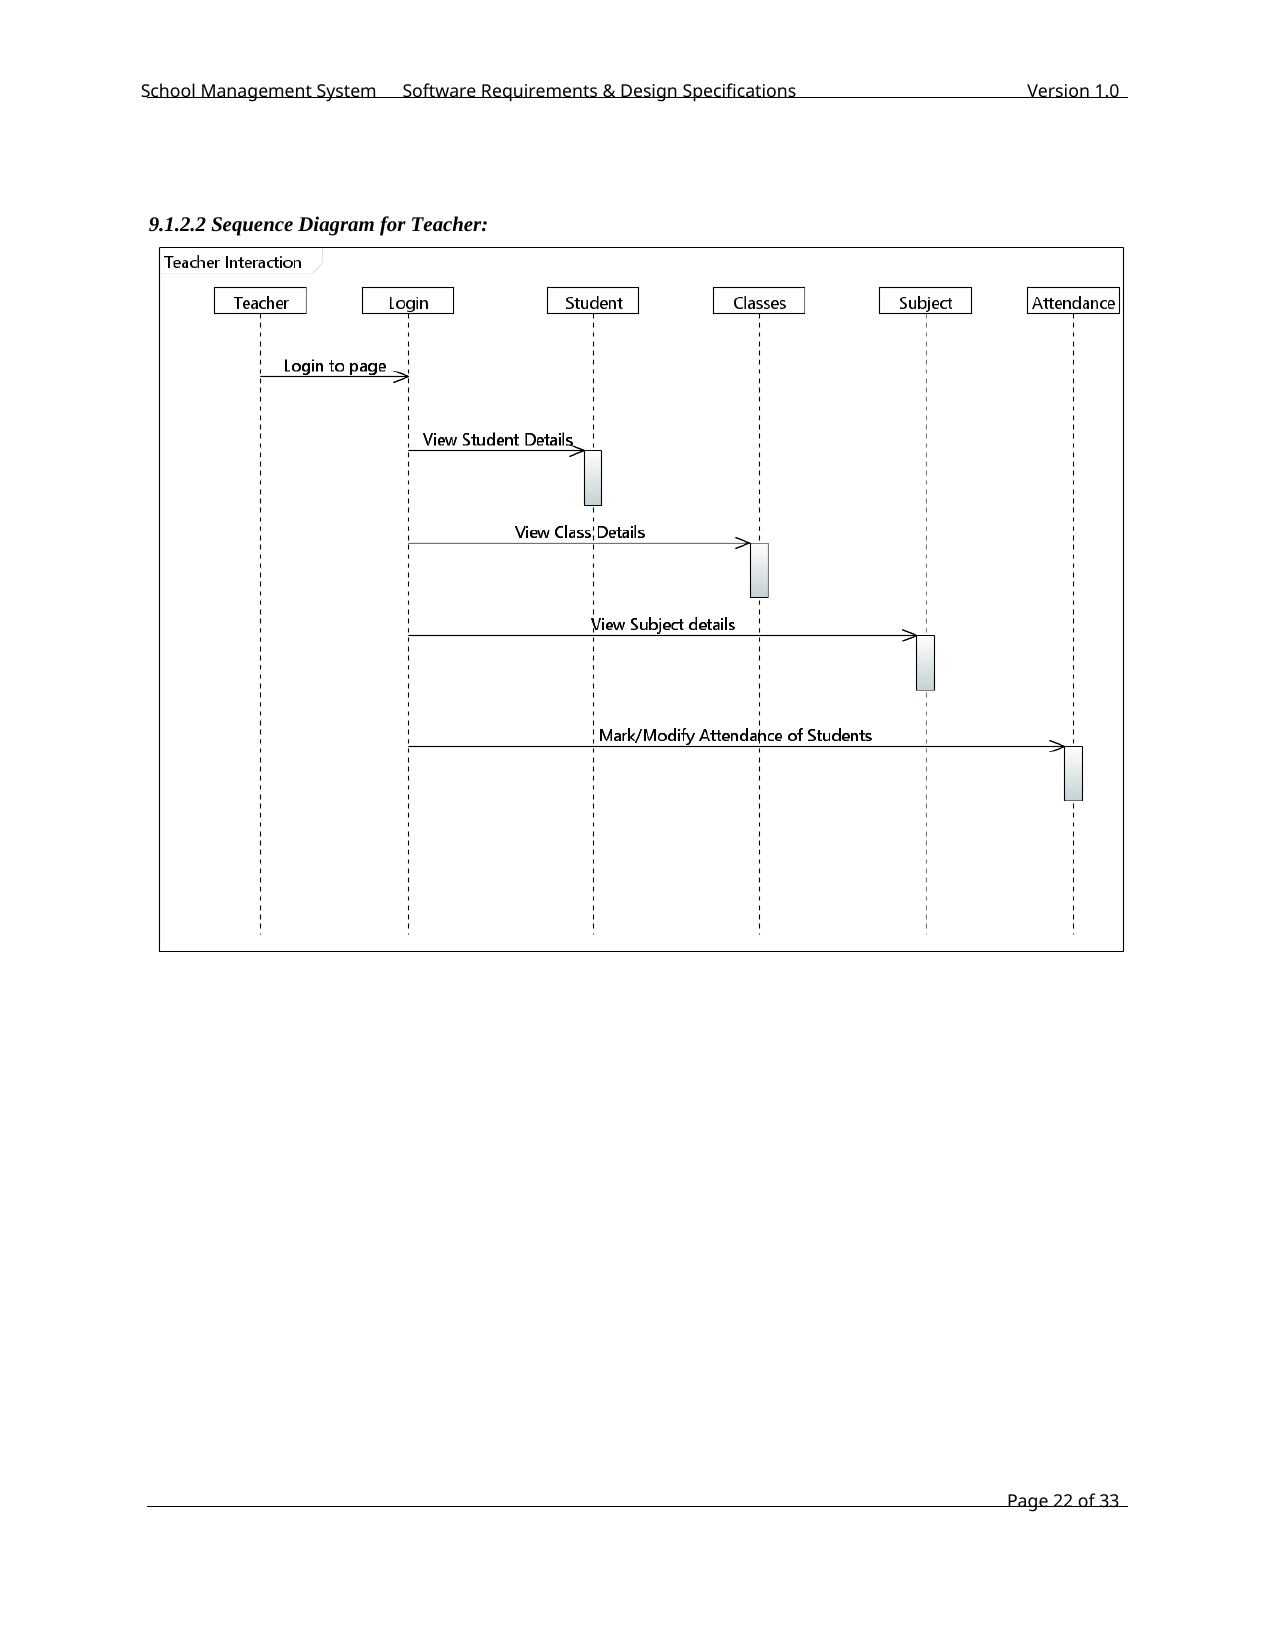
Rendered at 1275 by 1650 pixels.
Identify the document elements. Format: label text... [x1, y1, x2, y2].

picture [149, 237, 1133, 964]
